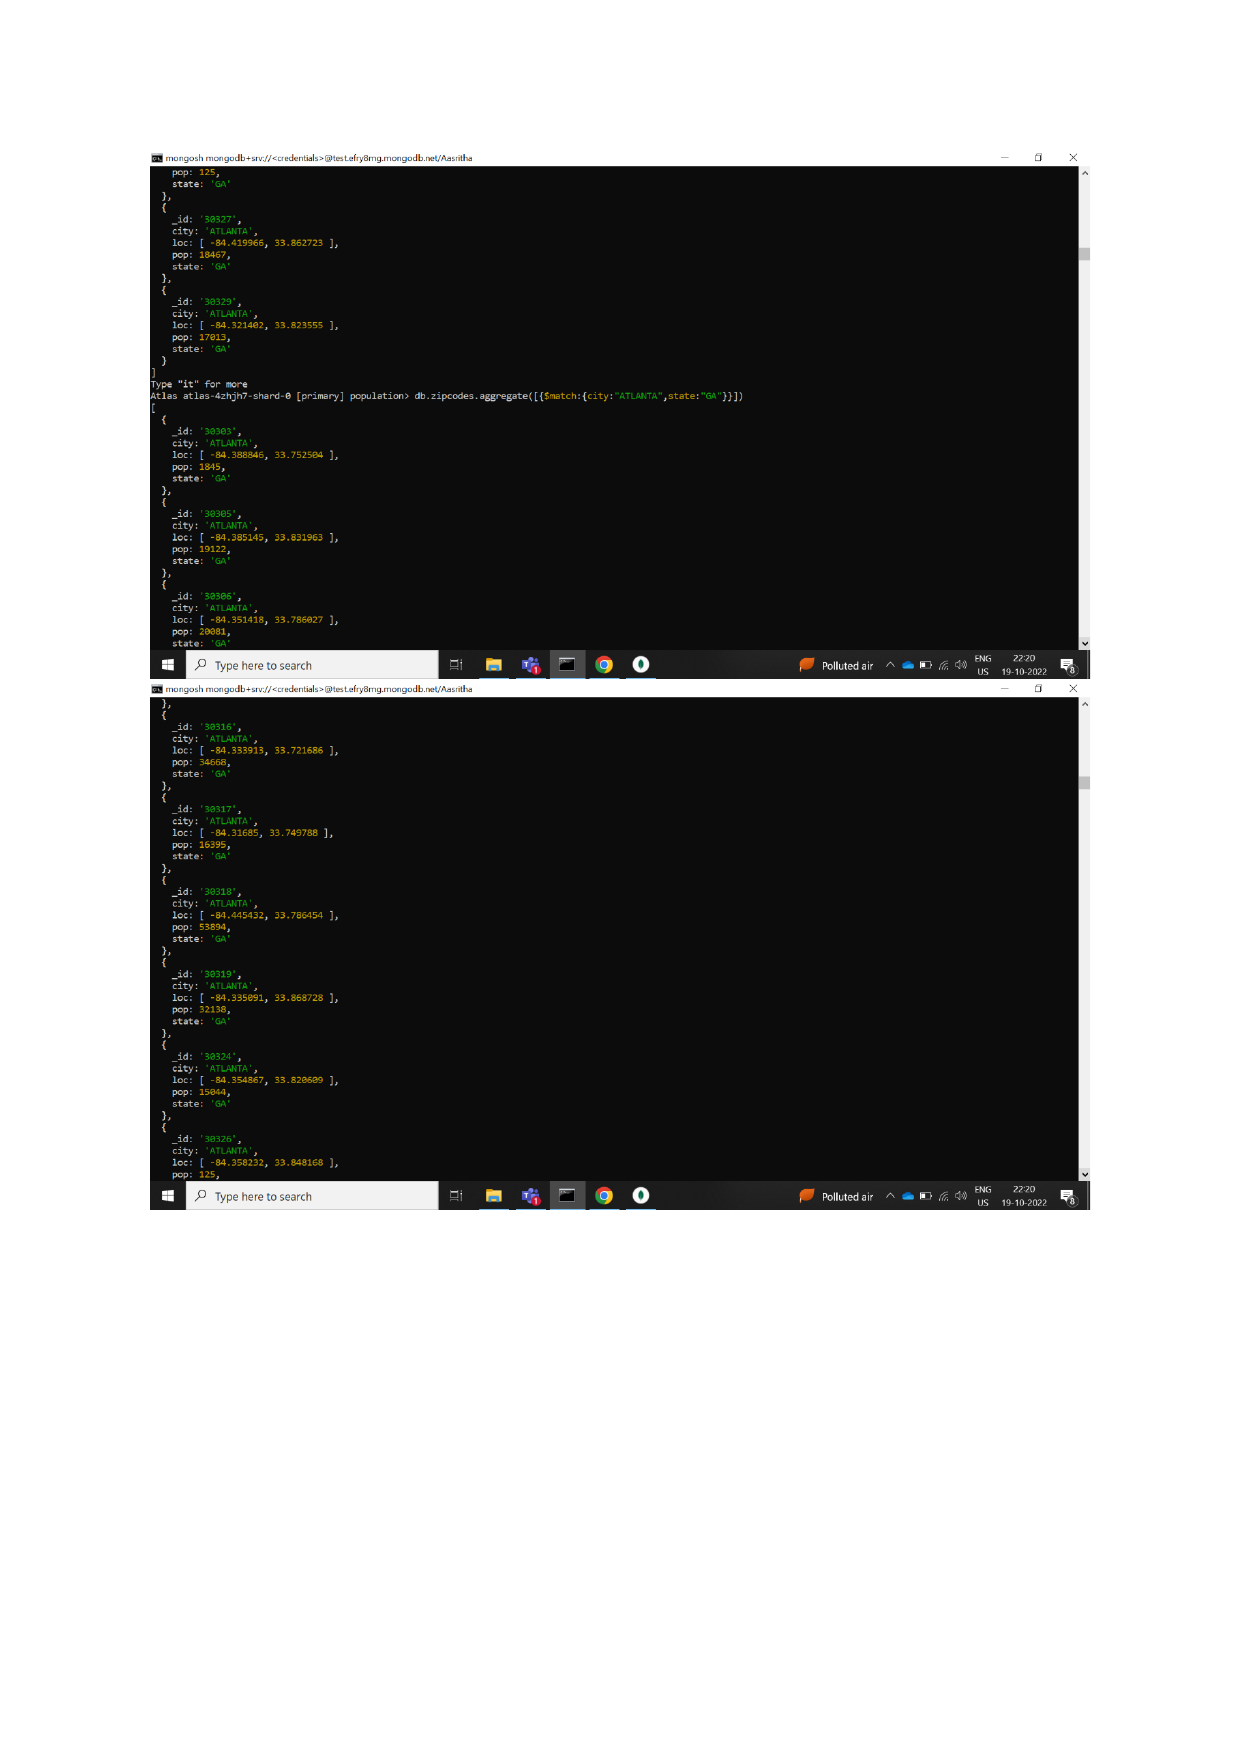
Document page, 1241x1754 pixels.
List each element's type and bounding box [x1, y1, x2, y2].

picture [150, 150, 1091, 679]
picture [150, 681, 1091, 1210]
